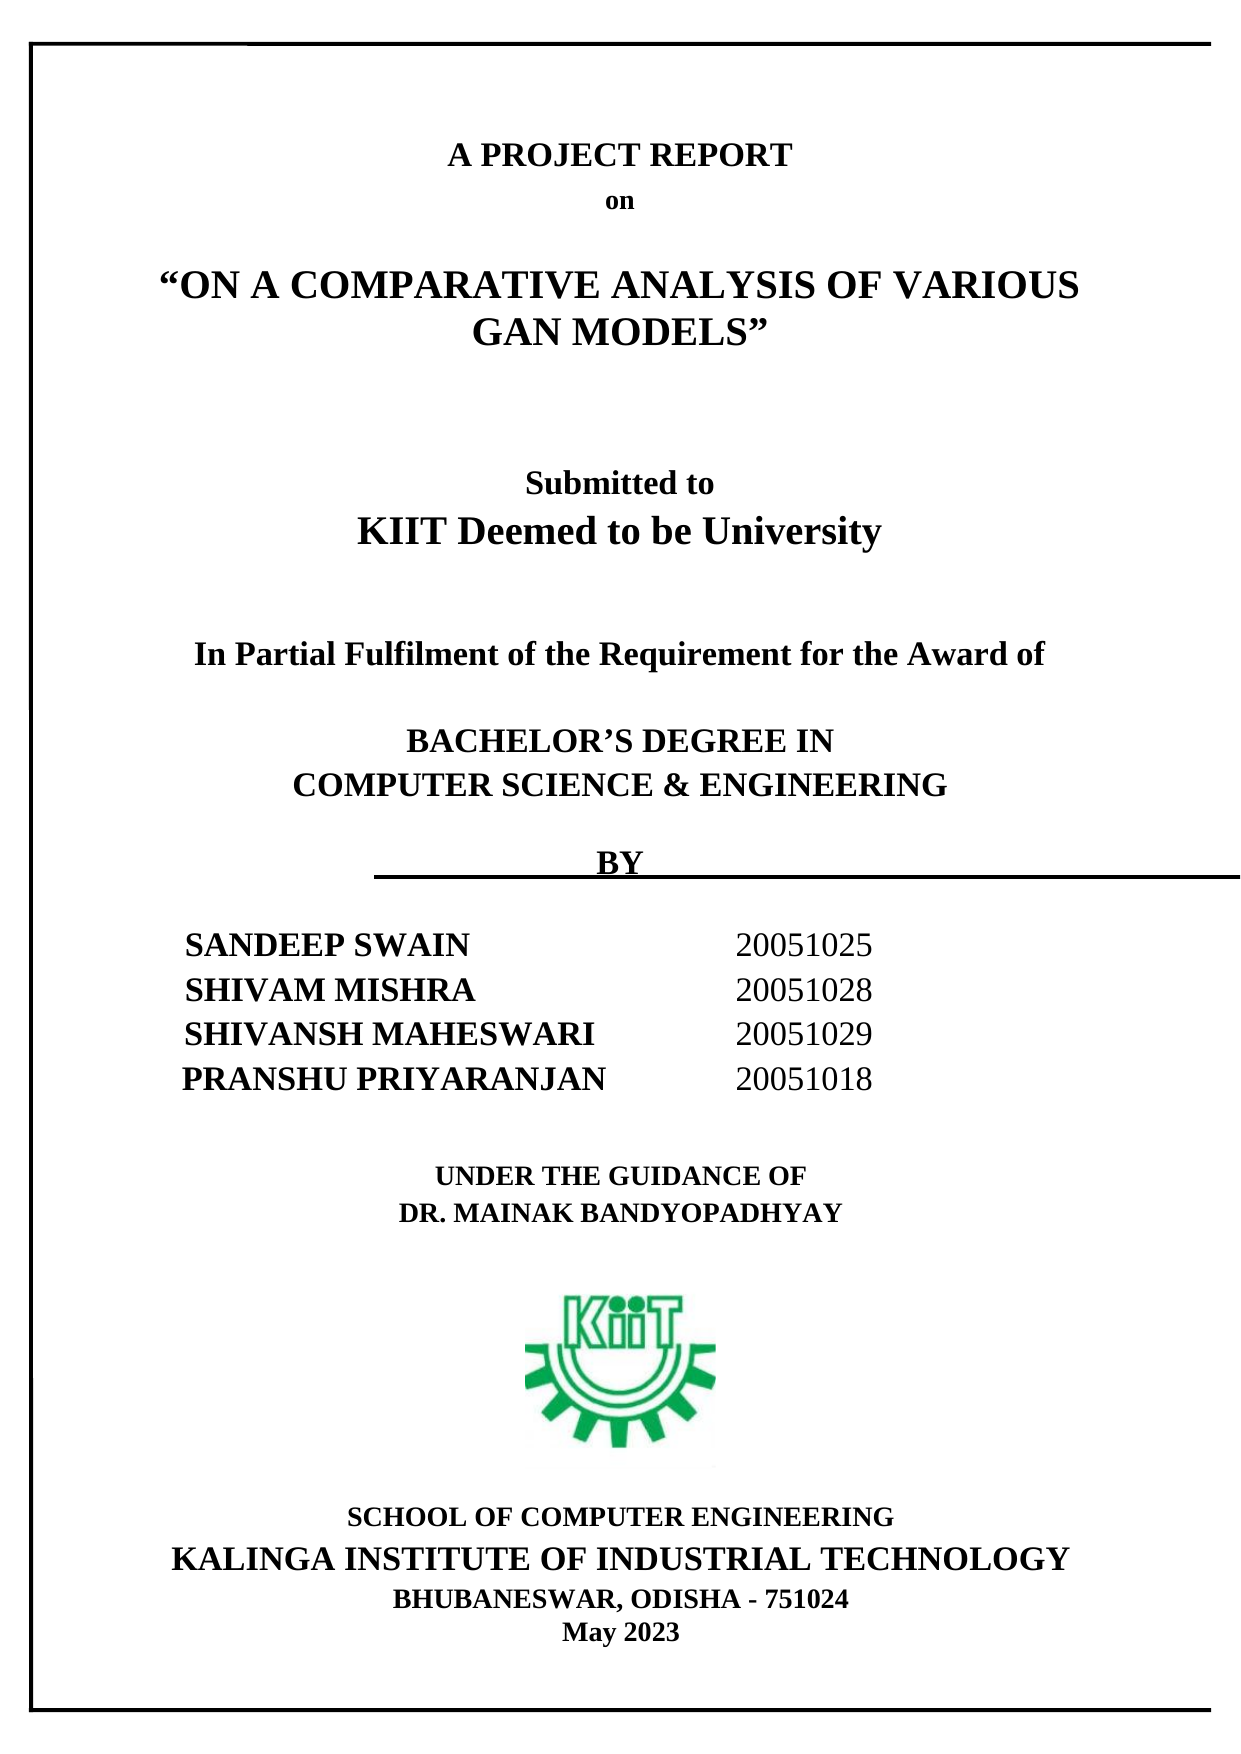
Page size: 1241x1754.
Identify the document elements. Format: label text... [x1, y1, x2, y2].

text In Partial Fulfilment of the Requirement for the Award of [150, 633, 1089, 673]
text BHUBANESWAR, ODISHA - 751024 [150, 1582, 1092, 1614]
text “ON A COMPARATIVE ANALYSIS OF VARIOUS GAN MODELS” [150, 260, 1089, 354]
text SCHOOL OF COMPUTER ENGINEERING [150, 1500, 1092, 1532]
text 20051028 [660, 969, 948, 1008]
text SANDEEP SWAIN [150, 924, 612, 964]
text on [150, 183, 1089, 216]
text BY [150, 842, 1089, 882]
text SHIVANSH MAHESWARI [150, 1013, 612, 1053]
text May 2023 [150, 1616, 1092, 1648]
text BACHELOR’S DEGREE IN [150, 720, 1090, 760]
picture [525, 1277, 716, 1469]
text KIIT Deemed to be University [150, 506, 1089, 553]
text SHIVAM MISHRA [150, 969, 612, 1008]
text 20051029 [660, 1013, 948, 1053]
text PRANSHU PRIYARANJAN [150, 1058, 612, 1097]
text 20051018 [660, 1058, 948, 1097]
text DR. MAINAK BANDYOPADHYAY [150, 1196, 1092, 1228]
text COMPUTER SCIENCE & ENGINEERING [150, 764, 1090, 804]
text A PROJECT REPORT [150, 134, 1089, 174]
text KALINGA INSTITUTE OF INDUSTRIAL TECHNOLOGY [150, 1538, 1092, 1577]
text Submitted to [150, 462, 1089, 502]
text UNDER THE GUIDANCE OF [150, 1159, 1092, 1192]
text 20051025 [660, 924, 948, 964]
